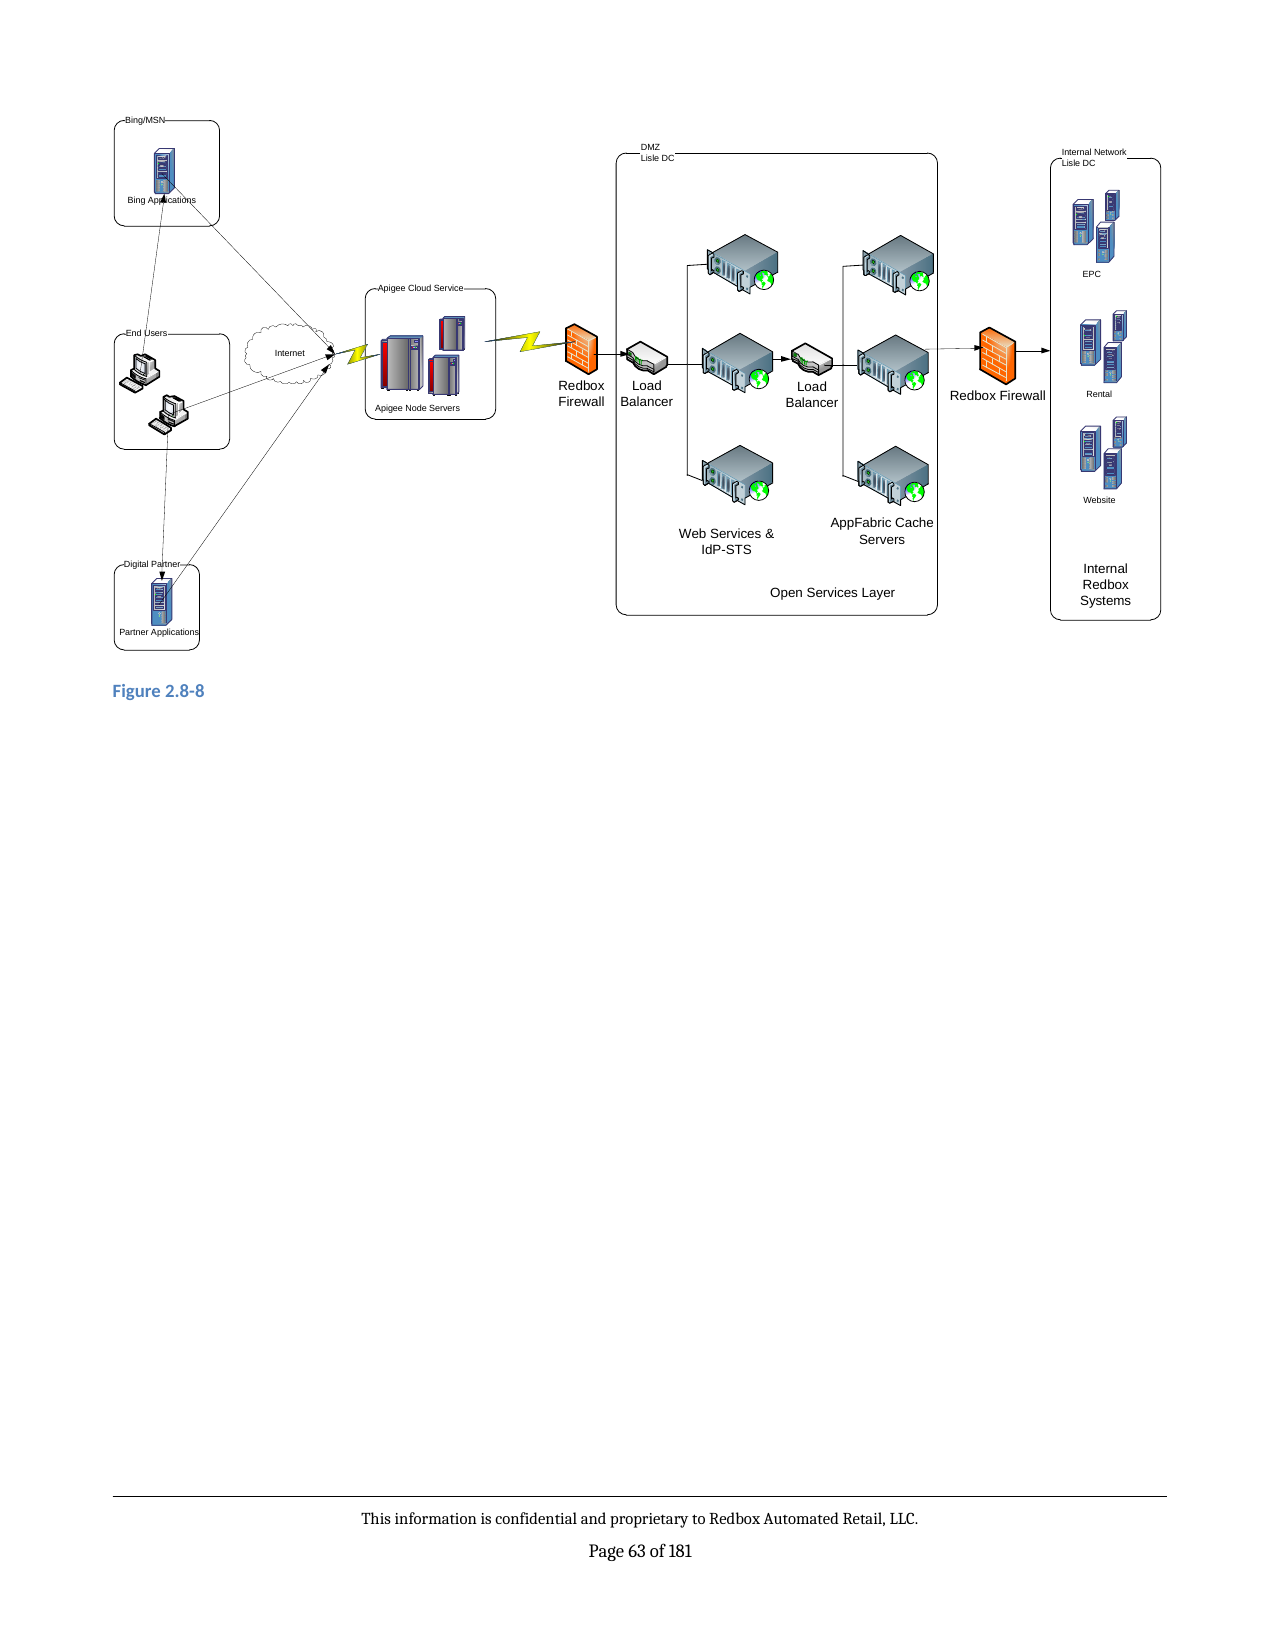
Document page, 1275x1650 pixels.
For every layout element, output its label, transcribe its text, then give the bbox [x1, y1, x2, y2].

text Figure - [112, 679, 1162, 702]
